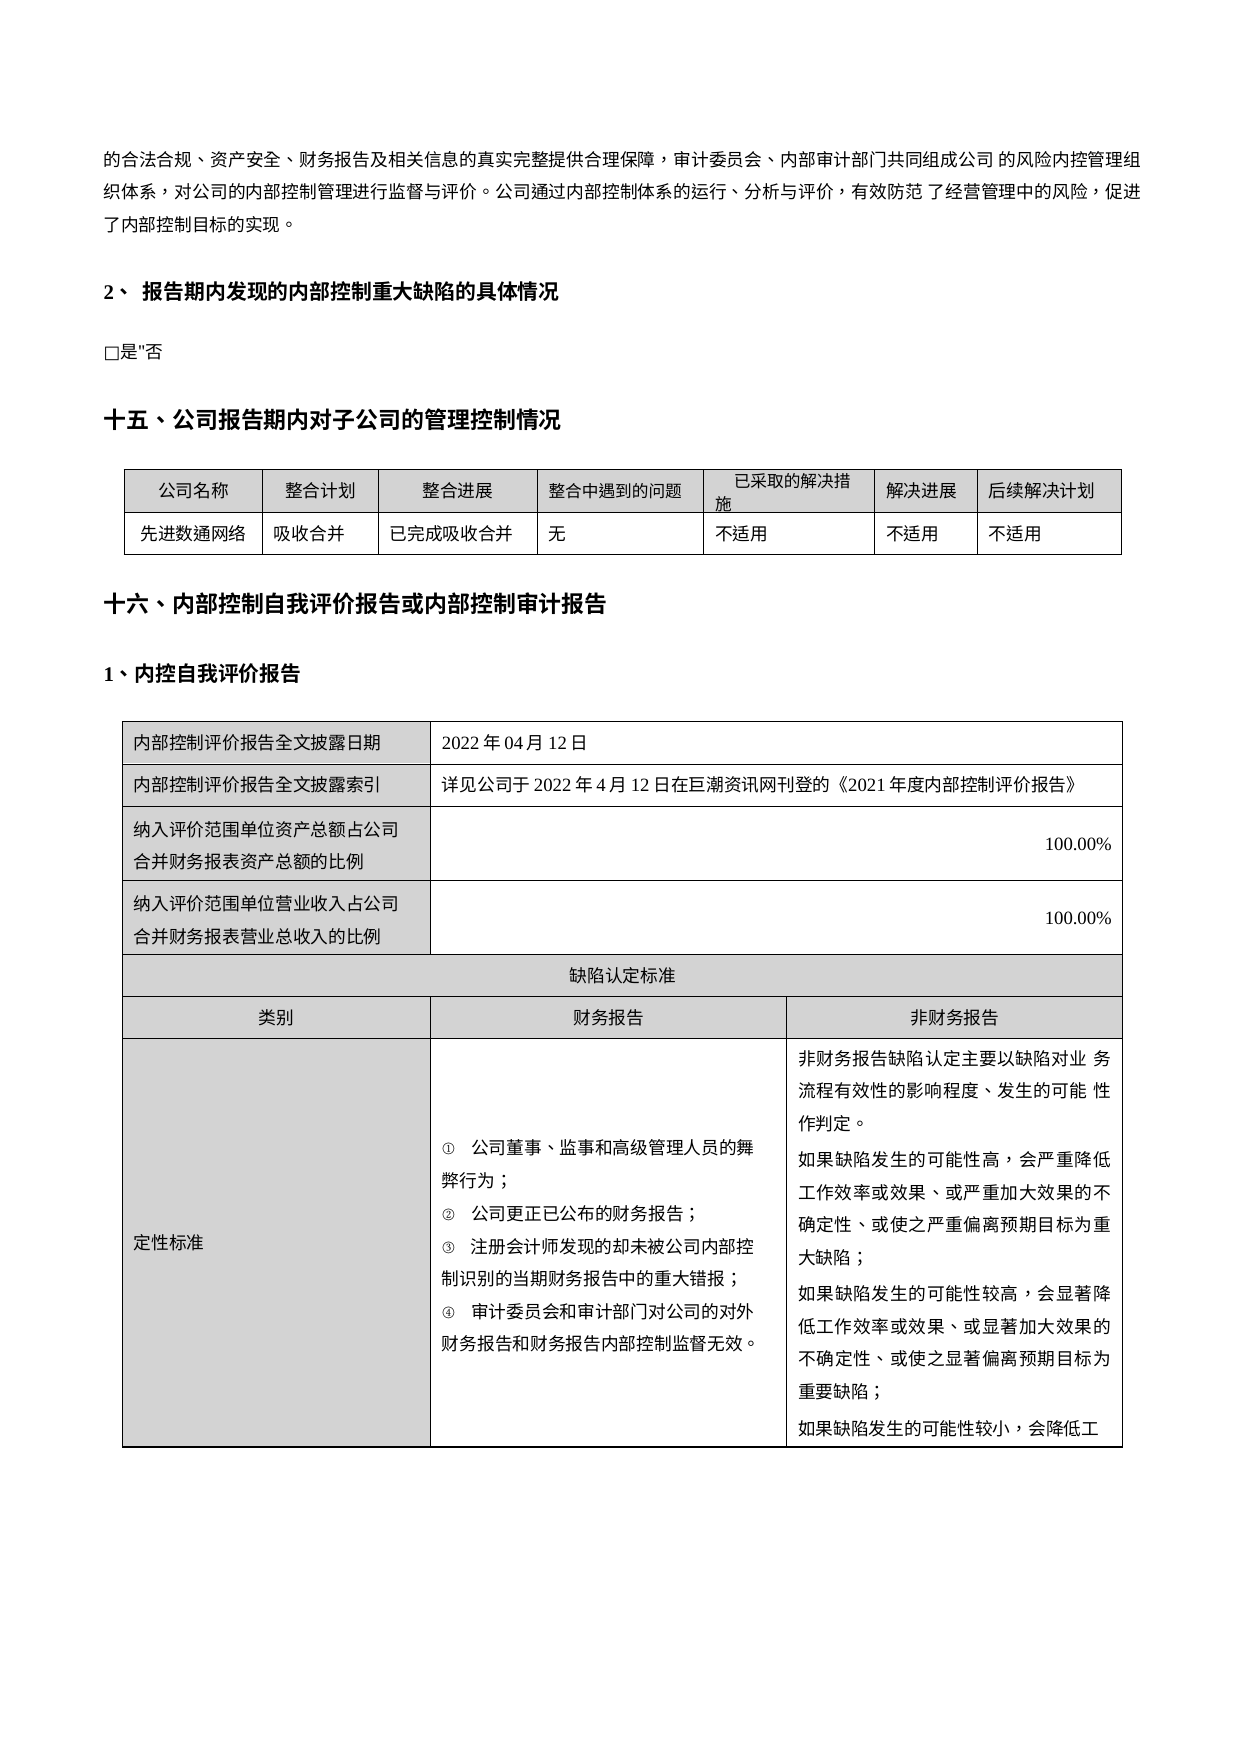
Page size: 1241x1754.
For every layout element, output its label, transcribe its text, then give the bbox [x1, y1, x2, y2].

subtitle 十五、公司报告期内对子公司的管理控制情况 [103, 404, 1142, 436]
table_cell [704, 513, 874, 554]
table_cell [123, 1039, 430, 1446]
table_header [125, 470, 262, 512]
subtitle 十六、内部控制自我评价报告或内部控制审计报告 [103, 588, 1142, 620]
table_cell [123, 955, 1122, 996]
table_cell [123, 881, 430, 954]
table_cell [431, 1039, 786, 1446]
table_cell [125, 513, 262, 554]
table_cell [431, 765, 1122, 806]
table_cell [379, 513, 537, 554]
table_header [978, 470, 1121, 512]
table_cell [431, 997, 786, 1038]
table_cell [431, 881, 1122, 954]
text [103, 141, 1142, 237]
subtitle 1、内控自我评价报告 [103, 659, 1142, 688]
text □是"否 [103, 333, 1142, 365]
subtitle 2、 报告期内发现的内部控制重大缺陷的具体情况 [103, 277, 1142, 306]
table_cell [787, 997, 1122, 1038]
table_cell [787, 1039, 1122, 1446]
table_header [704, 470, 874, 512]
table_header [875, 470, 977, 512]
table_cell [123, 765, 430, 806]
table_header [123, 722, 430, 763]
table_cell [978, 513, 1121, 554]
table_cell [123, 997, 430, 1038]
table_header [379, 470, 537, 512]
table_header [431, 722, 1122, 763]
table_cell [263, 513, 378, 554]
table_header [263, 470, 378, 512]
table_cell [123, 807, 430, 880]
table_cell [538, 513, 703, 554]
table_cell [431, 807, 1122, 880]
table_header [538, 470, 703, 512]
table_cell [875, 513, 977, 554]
